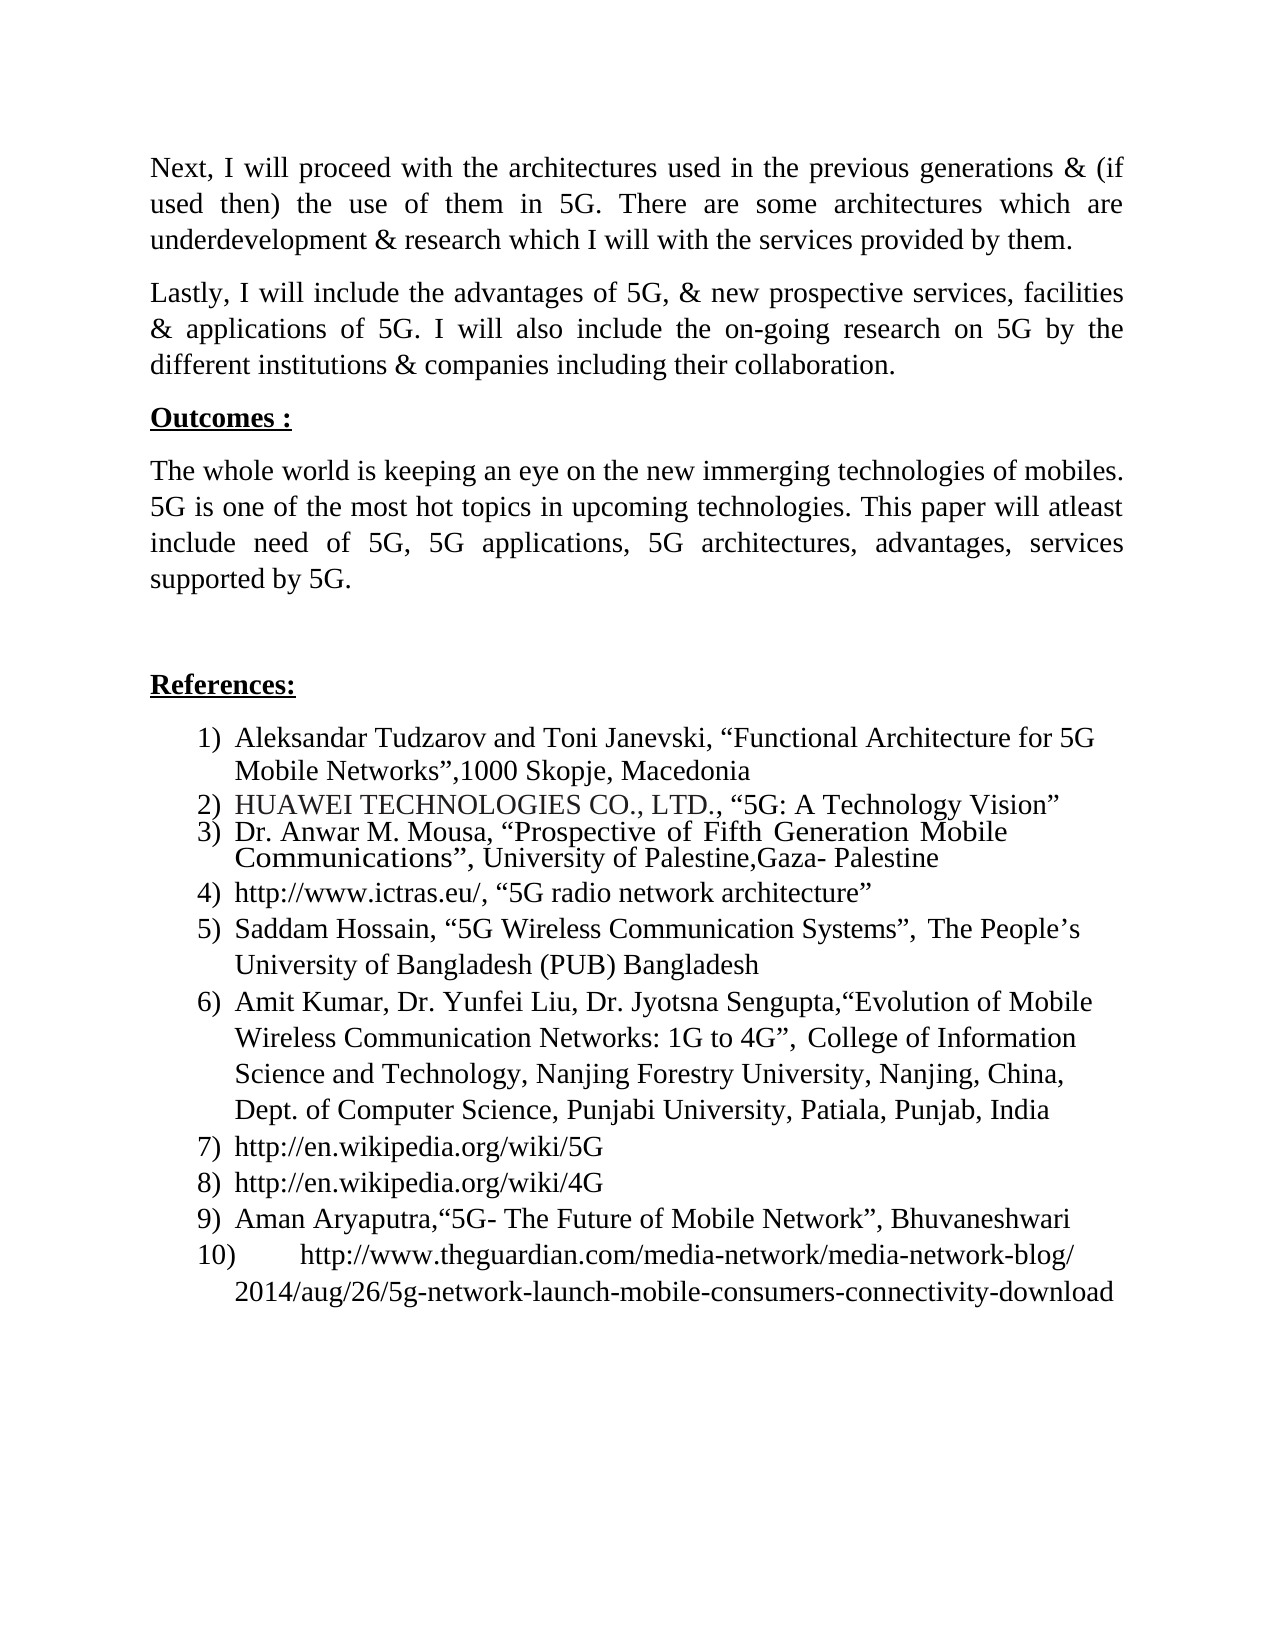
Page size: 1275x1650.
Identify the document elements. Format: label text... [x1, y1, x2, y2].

text The whole world is keeping an eye on the new immerging technologies of mobiles. 5G is one of the most hot topics in upcoming technologies. This paper will atleast include need of 5G, 5G applications, 5G architectures, advantages, services supported by 5G. [150, 453, 1125, 595]
list Aman Aryaputra,“5G- The Future of Mobile Network”, Bhuvaneshwari [197, 1199, 1125, 1236]
text References: [150, 667, 1125, 701]
list Dr. Anwar M. Mousa, “Prospective of Fifth Generation Mobile Communications”, University of Palestine,Gaza- Palestine [197, 821, 1106, 873]
text Outcomes : [150, 400, 1125, 434]
list Saddam Hossain, “5G Wireless Communication Systems”, The People’s University of Bangladesh (PUB) Bangladesh [197, 909, 1125, 982]
list HUAWEI TECHNOLOGIES CO., LTD., “5G: A Technology Vision” [197, 787, 1125, 821]
list Amit Kumar, Dr. Yunfei Liu, Dr. Jyotsna Sengupta,“Evolution of Mobile Wireless Communication Networks: 1G to 4G”, College of Information Science and Technology, Nanjing Forestry University, Nanjing, China, Dept. of Computer Science, Punjabi University, Patiala, Punjab, India [197, 982, 1125, 1127]
list http://www.ict­ras.eu/, “5G radio network architecture” [197, 873, 1125, 909]
list http://en.wikipedia.org/wiki/5G [197, 1127, 1125, 1163]
list Aleksandar Tudzarov and Toni Janevski, “Functional Architecture for 5G Mobile Networks”,1000 Skopje, Macedonia [197, 720, 1125, 787]
text Next, I will proceed with the architectures used in the previous generations & (if used then) the use of them in 5G. There are some architectures which are underdevelopment & research which I will with the services provided by them. [150, 150, 1125, 256]
list http://www.theguardian.com/media-network/media-network-blog/2014/aug/26/5g-network-launch-mobile-consumers-connectivity-download [197, 1236, 1125, 1308]
text Lastly, I will include the advantages of 5G, & new prospective services, facilities & applications of 5G. I will also include the on-going research on 5G by the different institutions & companies including their collaboration. [150, 275, 1125, 381]
list http://en.wikipedia.org/wiki/4G [197, 1163, 1125, 1199]
